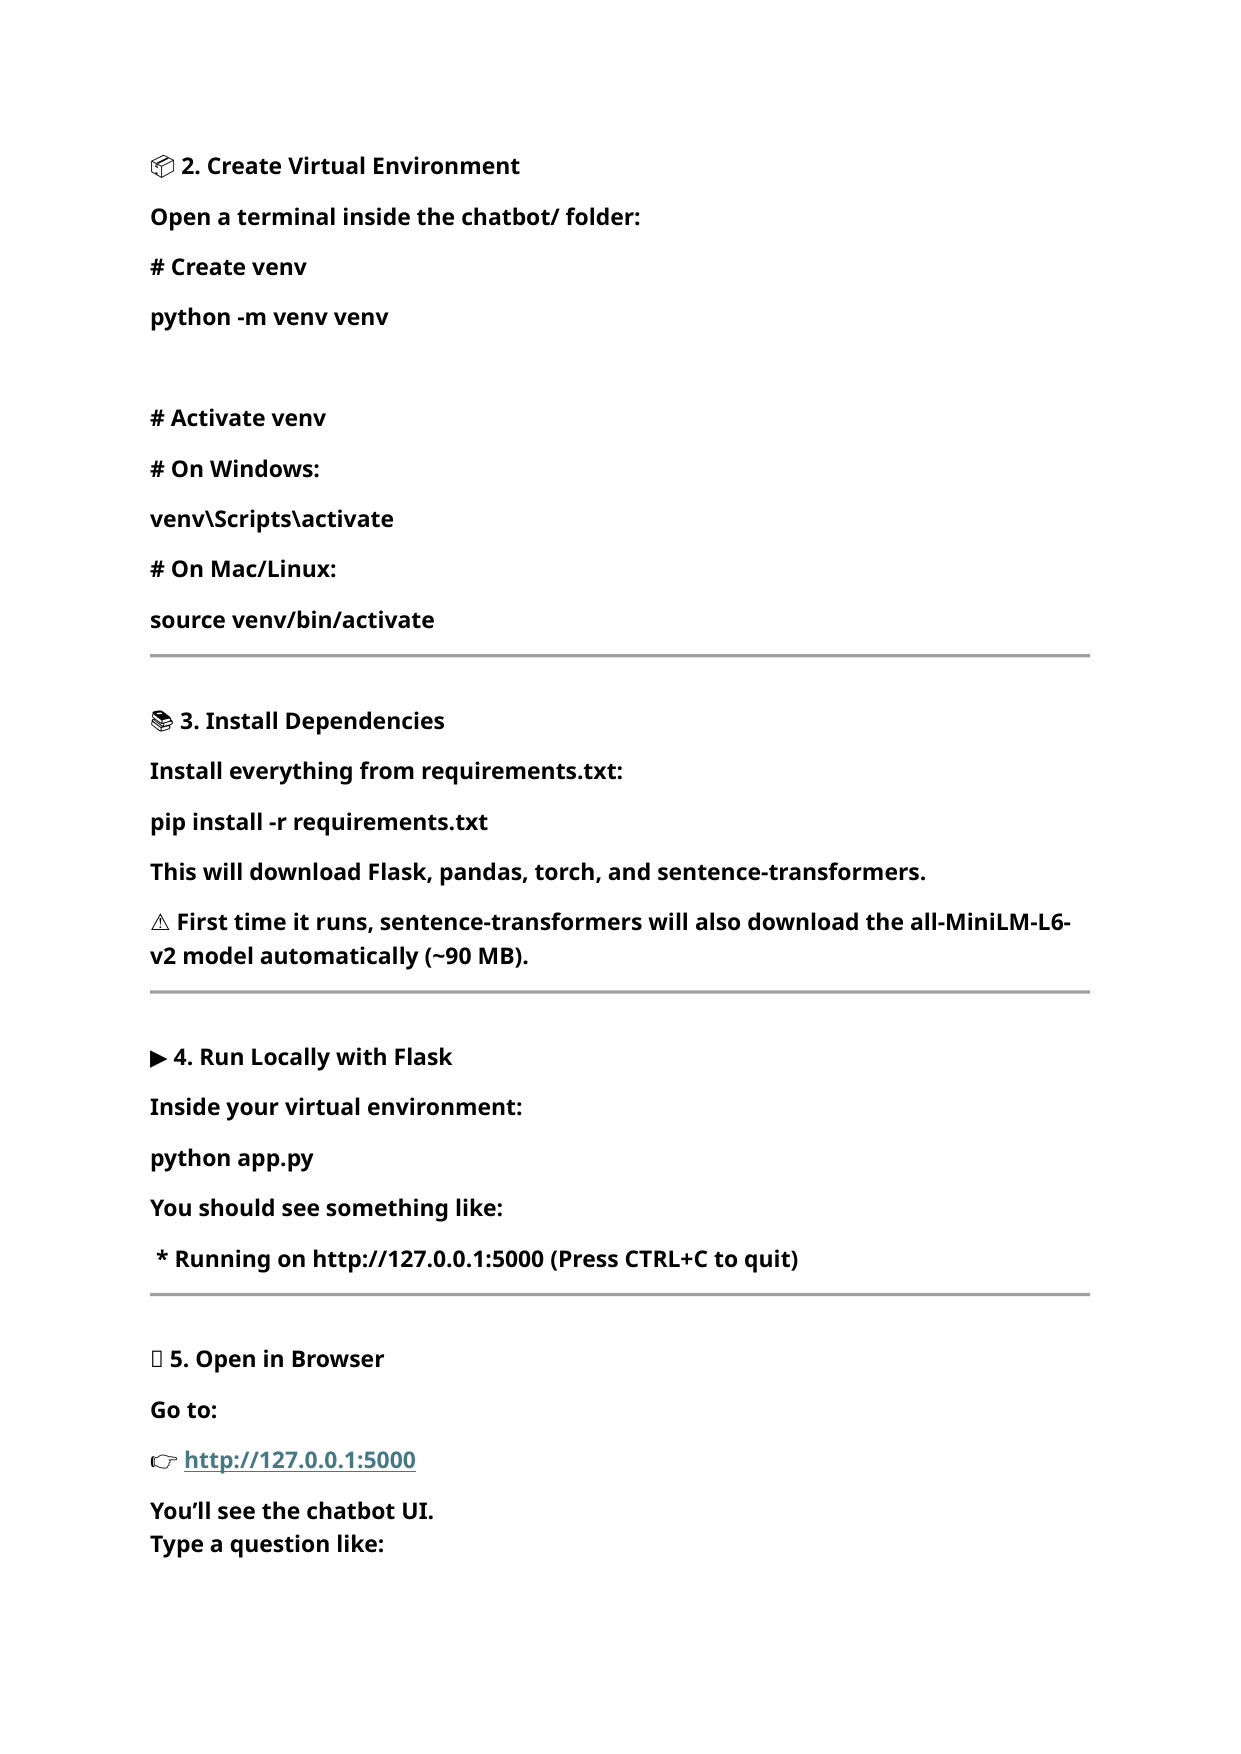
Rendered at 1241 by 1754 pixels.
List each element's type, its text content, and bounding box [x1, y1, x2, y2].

text 📦 2. Create Virtual Environment [150, 150, 1090, 181]
text # Create venv [150, 251, 1090, 282]
text 👉 http://127.0.0.1:5000 [150, 1444, 1090, 1475]
text This will download Flask, pandas, torch, and sentence-transformers. [150, 856, 1090, 887]
text Install everything from requirements.txt: [150, 755, 1090, 786]
text You’ll see the chatbot UI. Type a question like: [150, 1494, 1090, 1559]
text venv\Scripts\activate [150, 503, 1090, 534]
text # On Windows: [150, 452, 1090, 484]
text ⚠️ First time it runs, sentence-transformers will also download the all-MiniLM-L6-v2 model automatically (~90 MB). [150, 906, 1090, 971]
text # On Mac/Linux: [150, 553, 1090, 584]
text * Running on http://127.0.0.1:5000 (Press CTRL+C to quit) [150, 1242, 1090, 1274]
text source venv/bin/activate [150, 604, 1090, 635]
text Go to: [150, 1394, 1090, 1425]
text You should see something like: [150, 1192, 1090, 1223]
text python app.py [150, 1142, 1090, 1173]
text # Activate venv [150, 402, 1090, 433]
text python -m venv venv [150, 301, 1090, 332]
text 📚 3. Install Dependencies [150, 704, 1090, 736]
text 🌐 5. Open in Browser [150, 1343, 1090, 1374]
text Open a terminal inside the chatbot/ folder: [150, 200, 1090, 232]
text ▶️ 4. Run Locally with Flask [150, 1041, 1090, 1072]
text pip install -r requirements.txt [150, 805, 1090, 837]
text Inside your virtual environment: [150, 1091, 1090, 1122]
